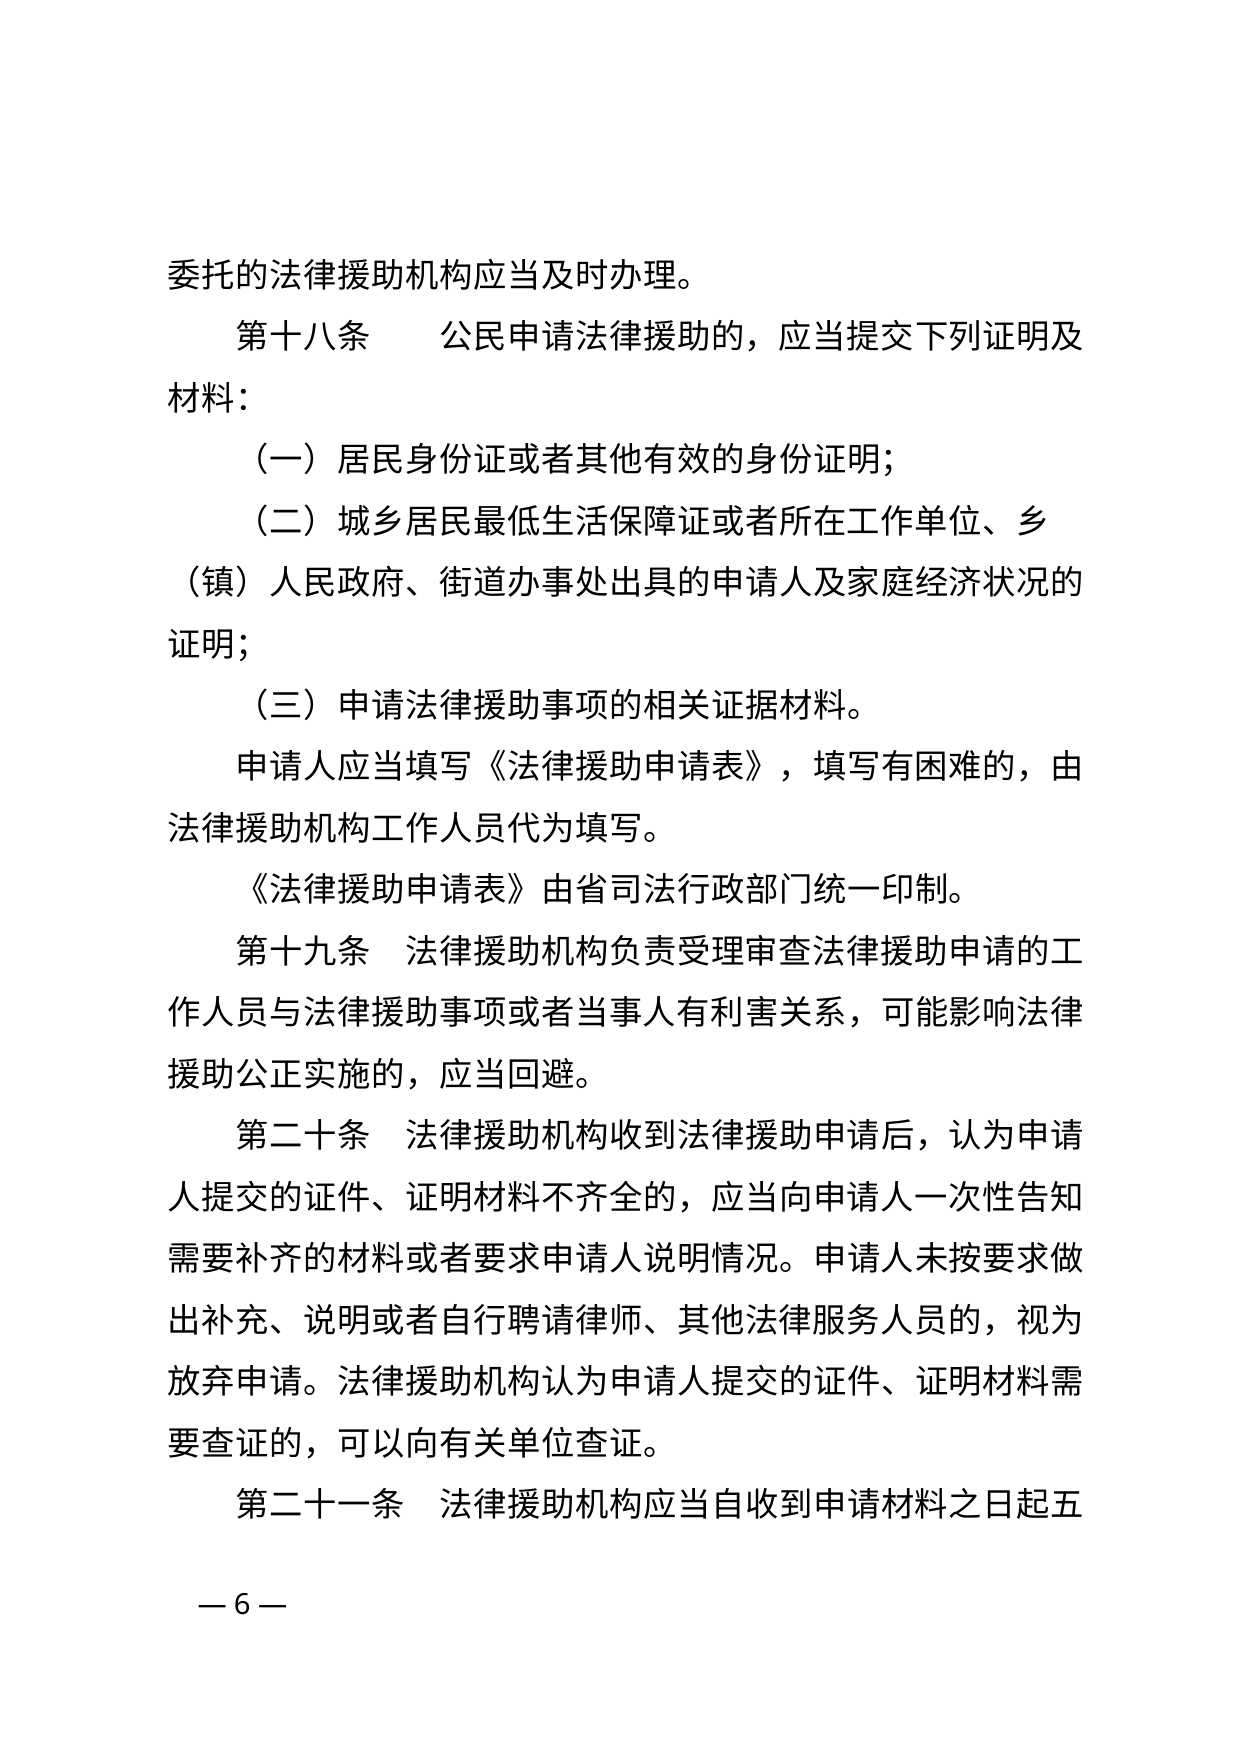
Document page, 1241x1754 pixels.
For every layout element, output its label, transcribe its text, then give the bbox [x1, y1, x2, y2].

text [168, 1471, 1084, 1533]
text 申请人应当填写《法律援助申请表》，填写有困难的，由法律援助机构工作人员代为填写。 [168, 734, 1084, 857]
text （一）居民身份证或者其他有效的身份证明； [168, 426, 1084, 488]
text 《法律援助申请表》由省司法行政部门统一印制。 [168, 857, 1084, 918]
text 第十九条 法律援助机构负责受理审查法律援助申请的工作人员与法律援助事项或者当事人有利害关系，可能影响法律援助公正实施的，应当回避。 [168, 918, 1084, 1102]
text （二）城乡居民最低生活保障证或者所在工作单位、乡（镇）人民政府、街道办事处出具的申请人及家庭经济状况的证明； [168, 488, 1084, 672]
text 第二十条 法律援助机构收到法律援助申请后，认为申请人提交的证件、证明材料不齐全的，应当向申请人一次性告知需要补齐的材料或者要求申请人说明情况。申请人未按要求做出补充、说明或者自行聘请律师、其他法律服务人员的，视为放弃申请。法律援助机构认为申请人提交的证件、证明材料需要查证的，可以向有关单位查证。 [168, 1102, 1084, 1471]
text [168, 242, 1084, 303]
text （三）申请法律援助事项的相关证据材料。 [168, 672, 1084, 734]
text 第十八条 公民申请法律援助的，应当提交下列证明及材料： [168, 303, 1084, 426]
